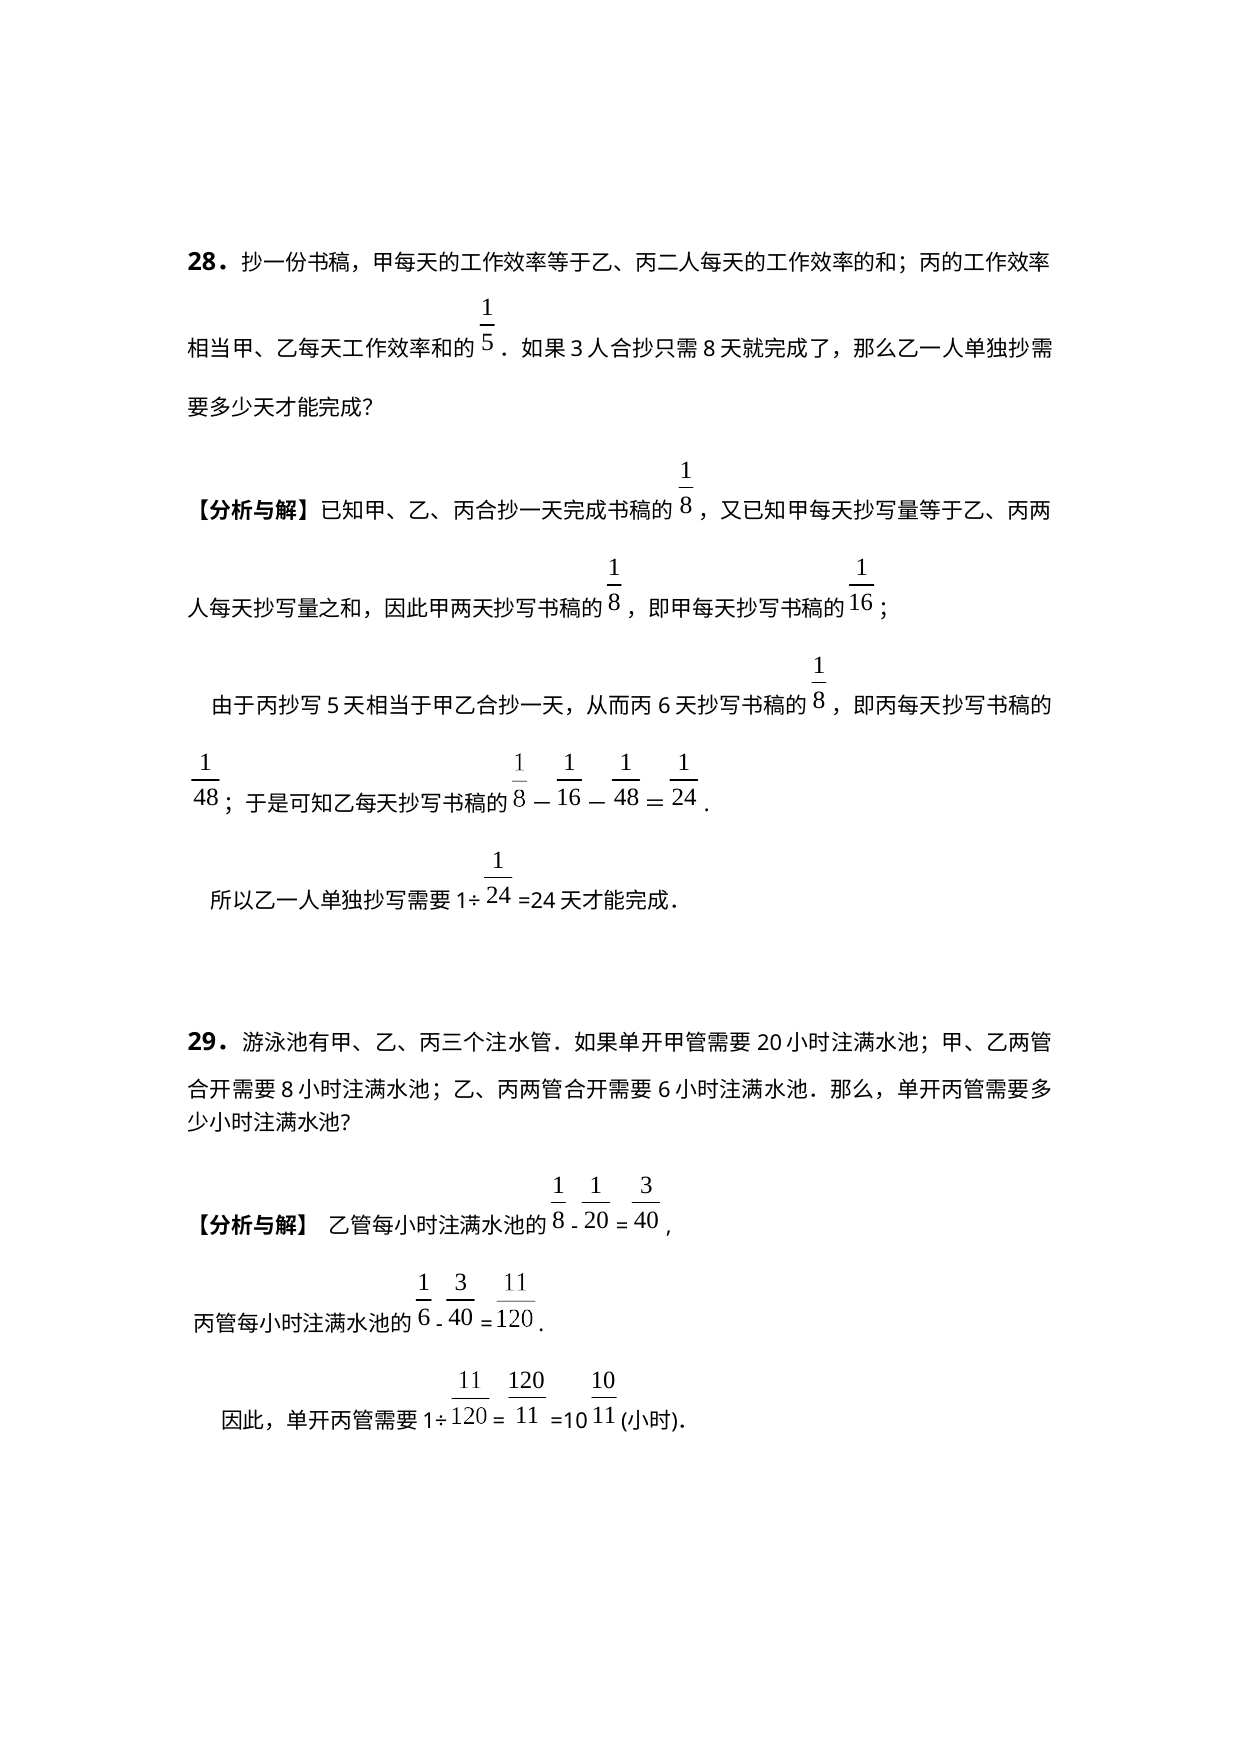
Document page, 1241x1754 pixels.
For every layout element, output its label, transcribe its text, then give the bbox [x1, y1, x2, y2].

text 因此，单开丙管需要1÷==10(小时)． [187, 1364, 1053, 1462]
text 28．抄一份书稿，甲每天的工作效率等于乙、丙二人每天的工作效率的和；丙的工作效率相当甲、乙每天工作效率和的．如果3人合抄只需8天就完成了，那么乙一人单独抄需要多少天才能完成？ [187, 227, 1053, 422]
text 丙管每小时注满水池的-=. [187, 1267, 1053, 1364]
text 【分析与解】已知甲、乙、丙合抄一天完成书稿的，又已知甲每天抄写量等于乙、丙两人每天抄写量之和，因此甲两天抄写书稿的，即甲每天抄写书稿的； [187, 454, 1053, 649]
text 【分析与解】 乙管每小时注满水池的-=, [187, 1169, 1053, 1267]
text 29．游泳池有甲、乙、丙三个注水管．如果单开甲管需要20小时注满水池；甲、乙两管合开需要8小时注满水池；乙、丙两管合开需要6小时注满水池．那么，单开丙管需要多少小时注满水池? [187, 1007, 1053, 1137]
text 由于丙抄写5天相当于甲乙合抄一天，从而丙6天抄写书稿的，即丙每天抄写书稿的；于是可知乙每天抄写书稿的－－＝. [187, 649, 1053, 844]
text 所以乙一人单独抄写需要1÷=24天才能完成． [187, 844, 1053, 942]
